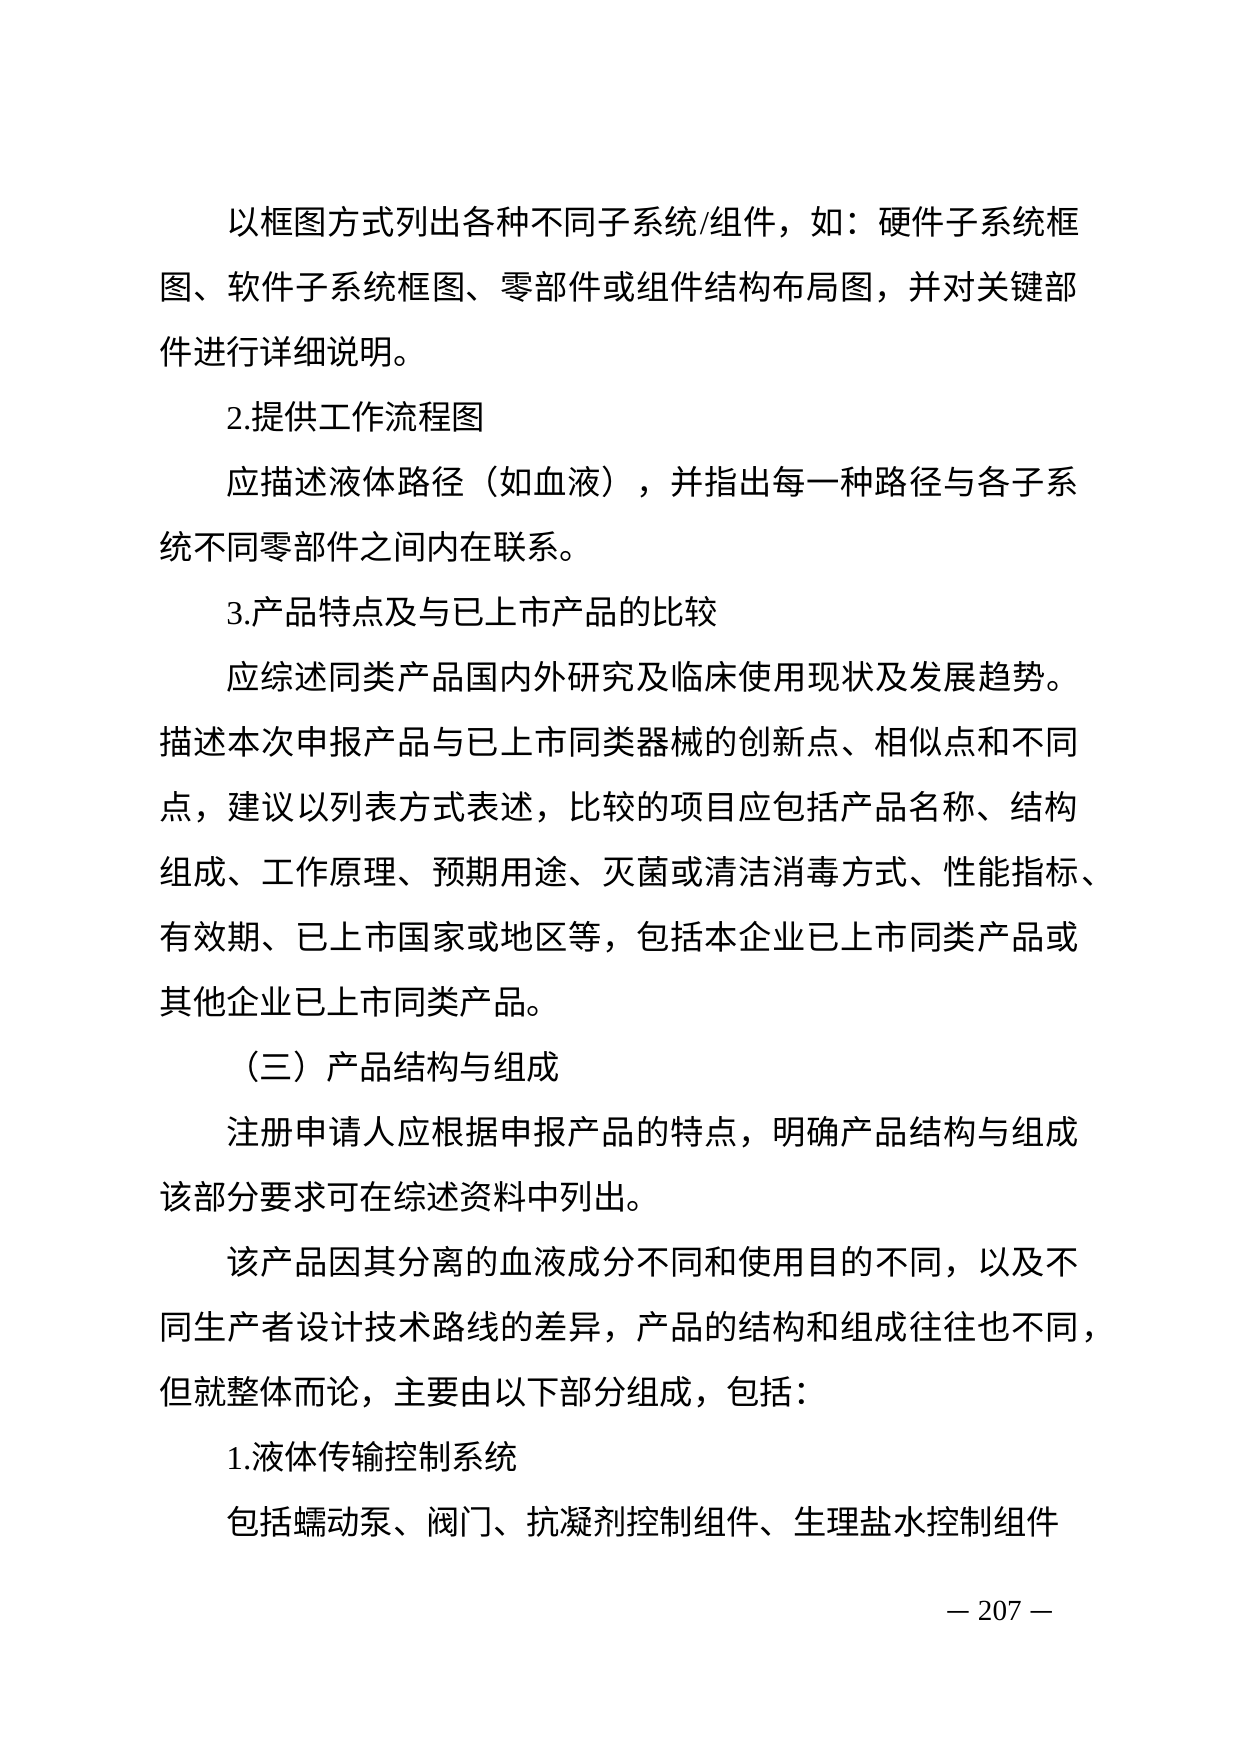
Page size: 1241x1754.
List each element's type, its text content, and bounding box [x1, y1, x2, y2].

text 1.液体传输控制系统 [159, 1422, 1081, 1487]
text 该产品因其分离的血液成分不同和使用目的不同，以及不同生产者设计技术路线的差异，产品的结构和组成往往也不同，但就整体而论，主要由以下部分组成，包括： [159, 1227, 1081, 1422]
text 应描述液体路径（如血液），并指出每一种路径与各子系统不同零部件之间内在联系。 [159, 447, 1081, 577]
text 以框图方式列出各种不同子系统/组件，如：硬件子系统框图、软件子系统框图、零部件或组件结构布局图，并对关键部件进行详细说明。 [159, 187, 1081, 382]
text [159, 1487, 1081, 1552]
text 注册申请人应根据申报产品的特点，明确产品结构与组成。该部分要求可在综述资料中列出。 [159, 1097, 1081, 1227]
text （三）产品结构与组成 [159, 1032, 1081, 1097]
text 3.产品特点及与已上市产品的比较 [159, 577, 1081, 642]
text 2.提供工作流程图 [159, 382, 1081, 447]
text 应综述同类产品国内外研究及临床使用现状及发展趋势。描述本次申报产品与已上市同类器械的创新点、相似点和不同点，建议以列表方式表述，比较的项目应包括产品名称、结构组成、工作原理、预期用途、灭菌或清洁消毒方式、性能指标、有效期、已上市国家或地区等，包括本企业已上市同类产品或其他企业已上市同类产品。 [159, 642, 1081, 1032]
